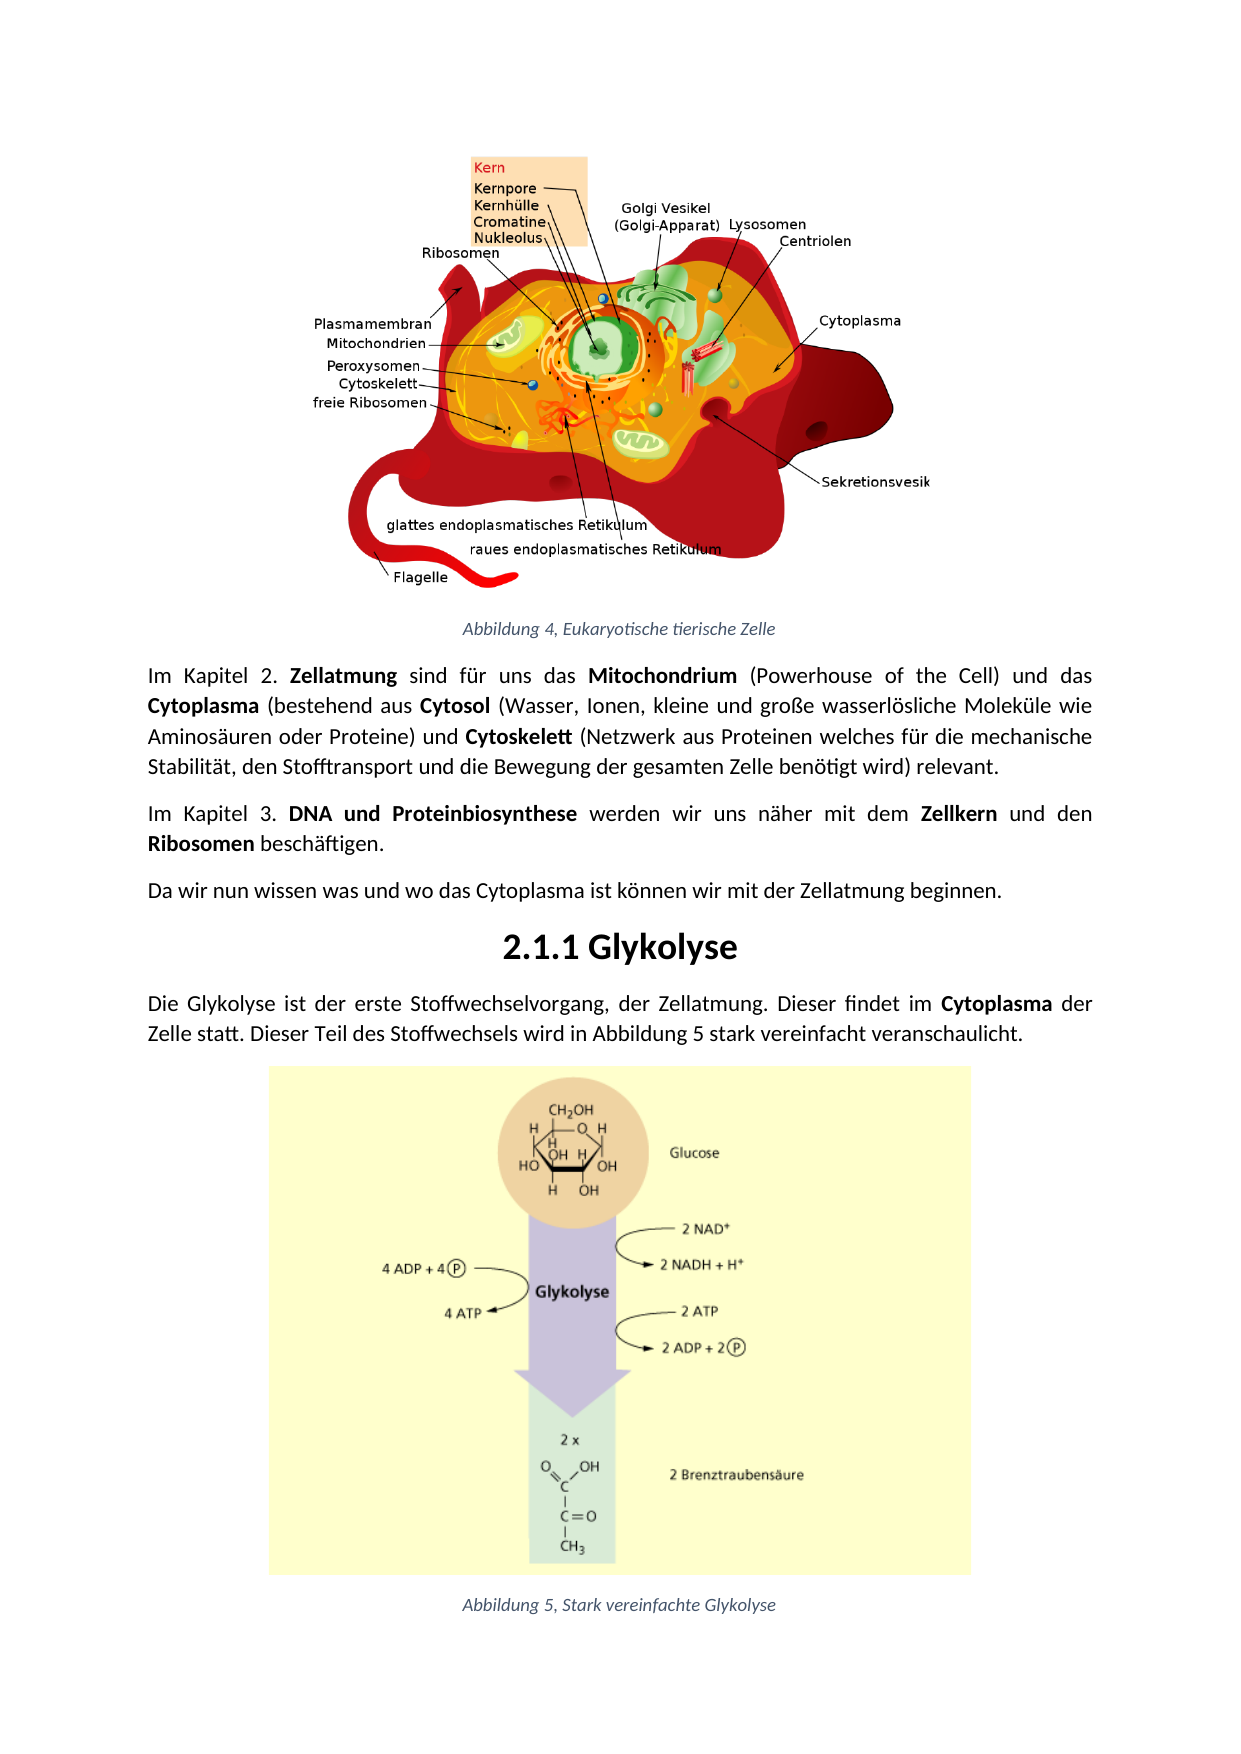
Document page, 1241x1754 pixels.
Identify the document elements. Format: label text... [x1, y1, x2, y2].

picture [268, 1066, 972, 1575]
picture [310, 147, 930, 599]
text Da wir nun wissen was und wo das Cytoplasma ist können wir mit der Zellatmung beginnen. [148, 876, 1093, 904]
text 2.1.1 Glykolyse [148, 923, 1093, 969]
text Abbildung 5, Stark vereinfachte Glykolyse [148, 1593, 1093, 1616]
text Abbildung 4, Eukaryotische tierische Zelle [148, 618, 1093, 641]
text Im Kapitel 3. DNA und Proteinbiosynthese werden wir uns näher mit dem Zellkern und den Ribosomen beschäftigen. [148, 799, 1093, 857]
text Im Kapitel 2. Zellatmung sind für uns das Mitochondrium (Powerhouse of the Cell) und das Cytoplasma (bestehend aus Cytosol (Wasser, Ionen, kleine und große wasserlösliche Moleküle wie Aminosäuren oder Proteine) und Cytoskelett (Netzwerk aus Proteinen welches für die mechanische Stabilität, den Stofftransport und die Bewegung der gesamten Zelle benötigt wird) relevant. [148, 661, 1093, 780]
text Die Glykolyse ist der erste Stoffwechselvorgang, der Zellatmung. Dieser findet im Cytoplasma der Zelle statt. Dieser Teil des Stoffwechsels wird in Abbildung 5 stark vereinfacht veranschaulicht. [148, 989, 1093, 1047]
